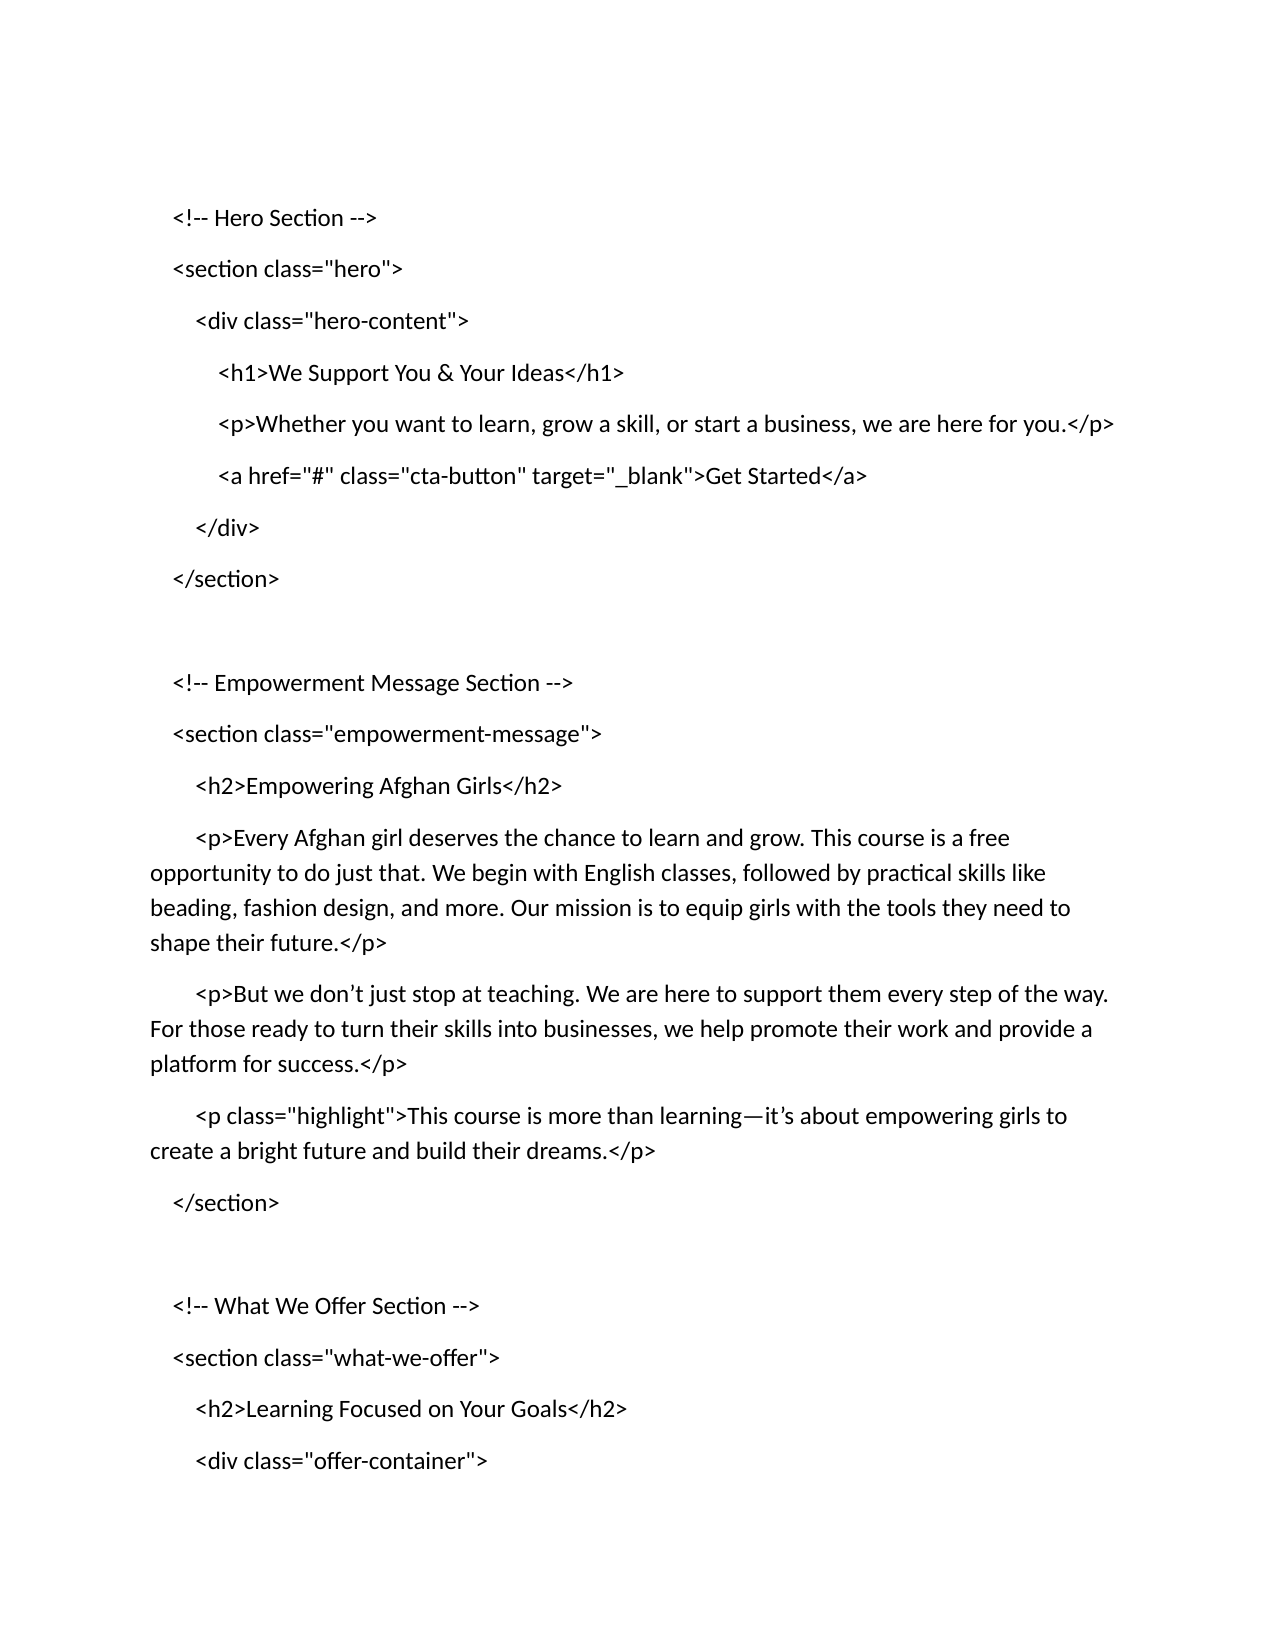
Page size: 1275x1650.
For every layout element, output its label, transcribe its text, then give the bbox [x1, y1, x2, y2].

text </section> [150, 563, 1125, 594]
text <!-- Hero Section --> [150, 202, 1125, 232]
text <div class="hero-content"> [150, 305, 1125, 336]
text </div> [150, 512, 1125, 542]
text <p>But we don’t just stop at teaching. We are here to support them every step of the way. For those ready to turn their skills into businesses, we help promote their work and provide a platform for success.</p> [150, 978, 1125, 1079]
text <h2>Empowering Afghan Girls</h2> [150, 770, 1125, 801]
text <p>Every Afghan girl deserves the chance to learn and grow. This course is a free opportunity to do just that. We begin with English classes, followed by practical skills like beading, fashion design, and more. Our mission is to equip girls with the tools they need to shape their future.</p> [150, 822, 1125, 957]
text </section> [150, 1187, 1125, 1217]
text <section class="what-we-offer"> [150, 1342, 1125, 1372]
text <section class="hero"> [150, 253, 1125, 284]
text <!-- Empowerment Message Section --> [150, 667, 1125, 697]
text <p>Whether you want to learn, grow a skill, or start a business, we are here for you.</p> [150, 408, 1125, 439]
text <!-- What We Offer Section --> [150, 1290, 1125, 1321]
text <a href="#" class="cta-button" target="_blank">Get Started</a> [150, 460, 1125, 491]
text <p class="highlight">This course is more than learning—it’s about empowering girls to create a bright future and build their dreams.</p> [150, 1100, 1125, 1166]
text <div class="offer-container"> [150, 1445, 1125, 1476]
text <section class="empowerment-message"> [150, 718, 1125, 749]
text <h1>We Support You & Your Ideas</h1> [150, 357, 1125, 387]
text <h2>Learning Focused on Your Goals</h2> [150, 1393, 1125, 1424]
